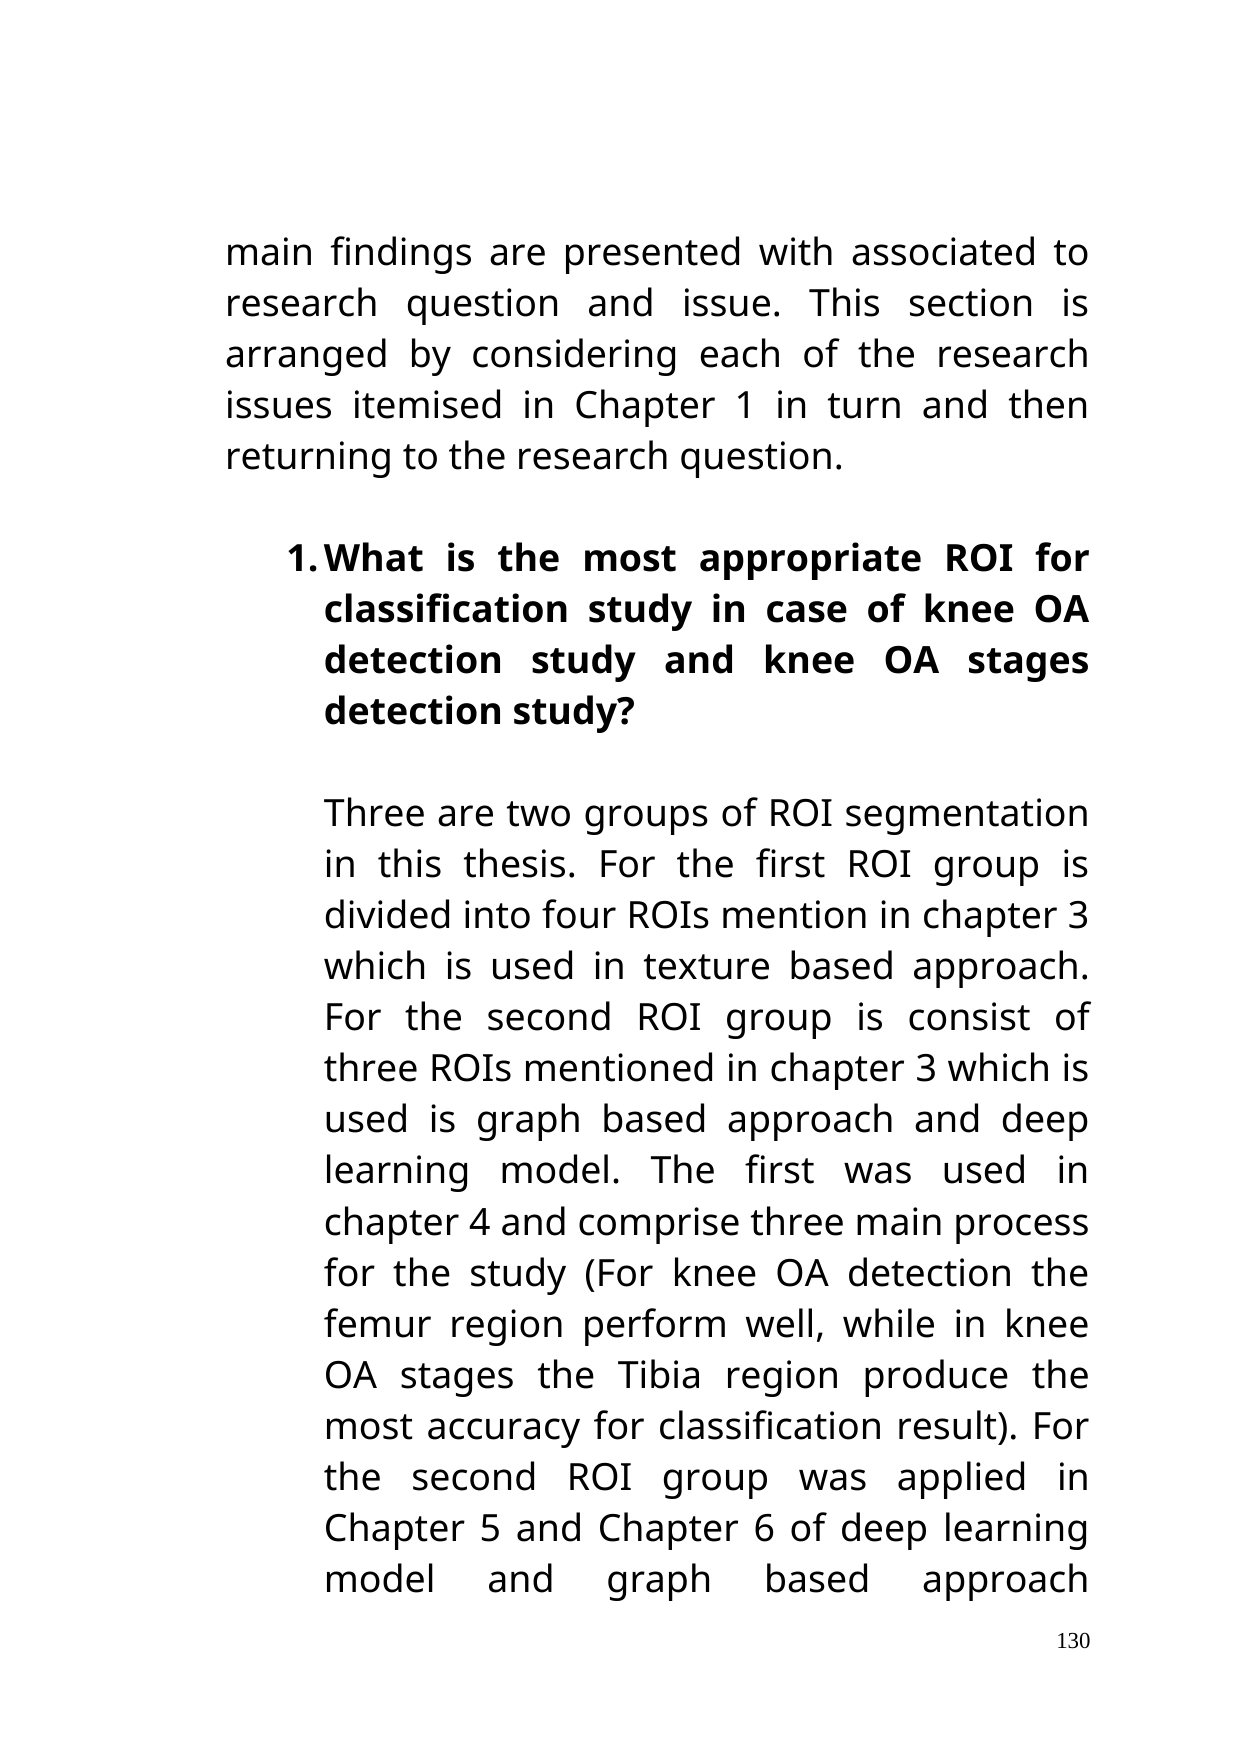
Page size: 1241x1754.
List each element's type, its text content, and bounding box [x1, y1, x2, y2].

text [225, 225, 1090, 480]
list What is the most appropriate ROI for classification study in case of knee OA detection study and knee OA stages detection study? [286, 531, 1090, 735]
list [324, 786, 1090, 1603]
